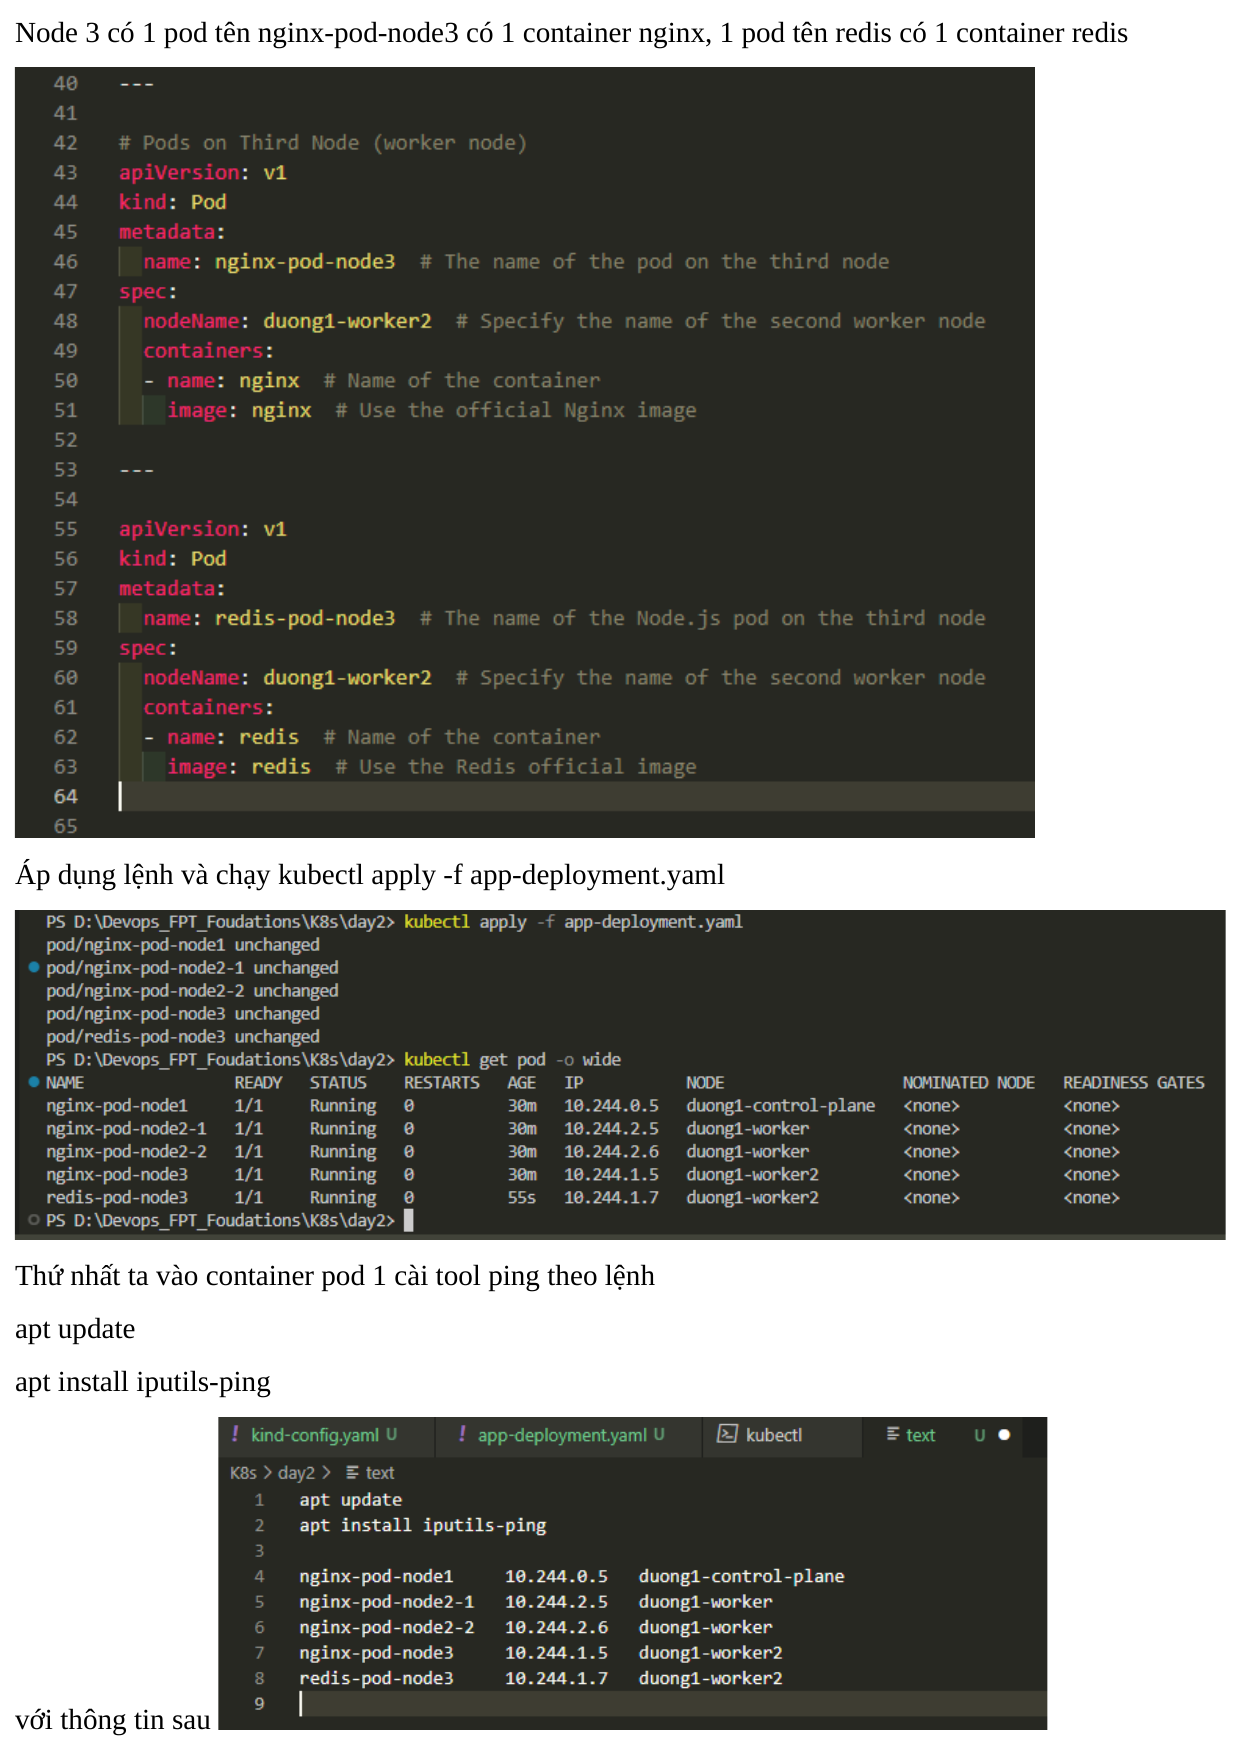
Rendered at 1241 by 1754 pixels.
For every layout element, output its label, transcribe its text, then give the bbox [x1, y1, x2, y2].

picture [14, 67, 1035, 838]
picture [218, 1417, 1048, 1730]
picture [14, 910, 1226, 1240]
text apt install iputils-ping [15, 1364, 1226, 1398]
text apt update [15, 1311, 1226, 1345]
text Áp dụng lệnh và chạy kubectl apply -f app-deployment.yaml [15, 857, 1226, 891]
text Node 3 có 1 pod tên nginx-pod-node3 có 1 container nginx, 1 pod tên redis có 1 container redis [15, 15, 1226, 48]
text Thứ nhất ta vào container pod 1 cài tool ping theo lệnh [15, 1258, 1226, 1292]
